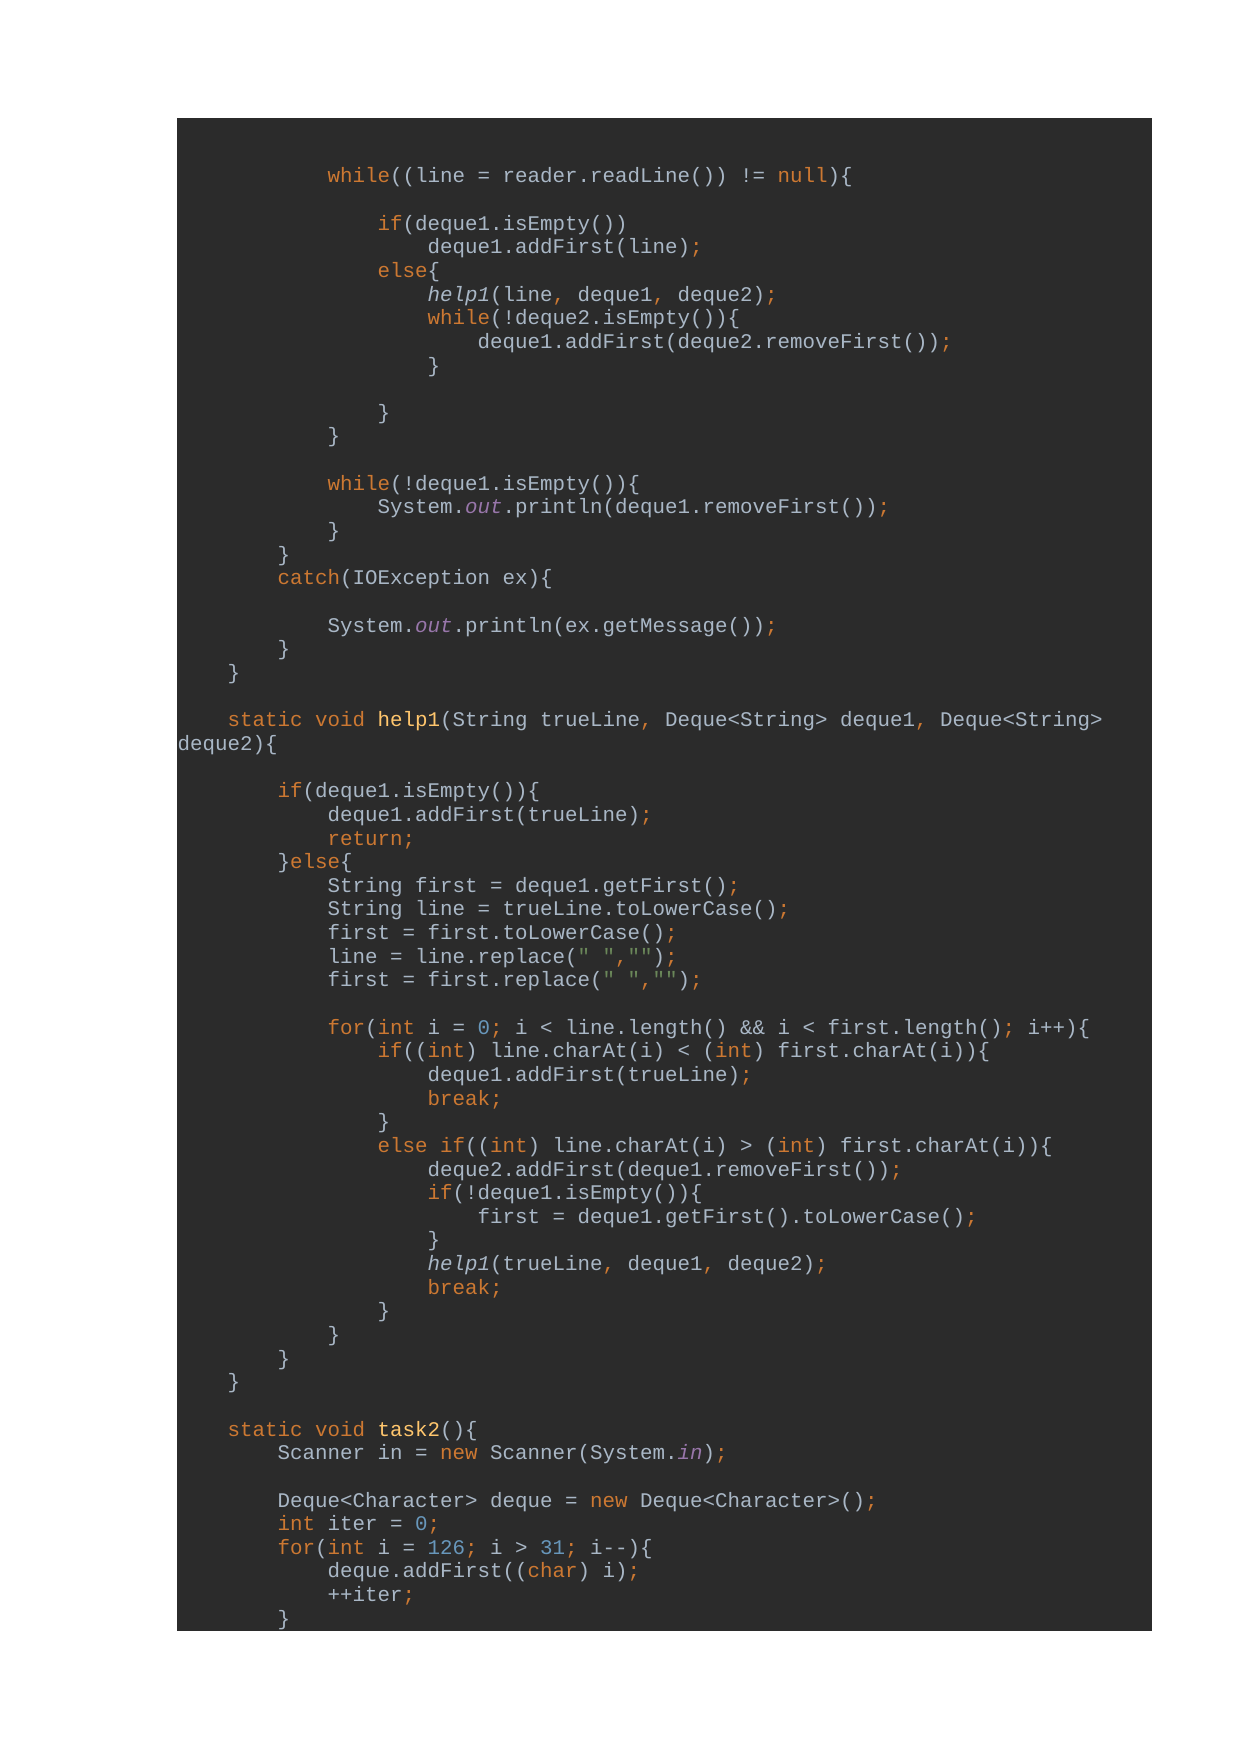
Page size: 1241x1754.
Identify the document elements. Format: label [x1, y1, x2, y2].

text [177, 118, 1152, 1631]
